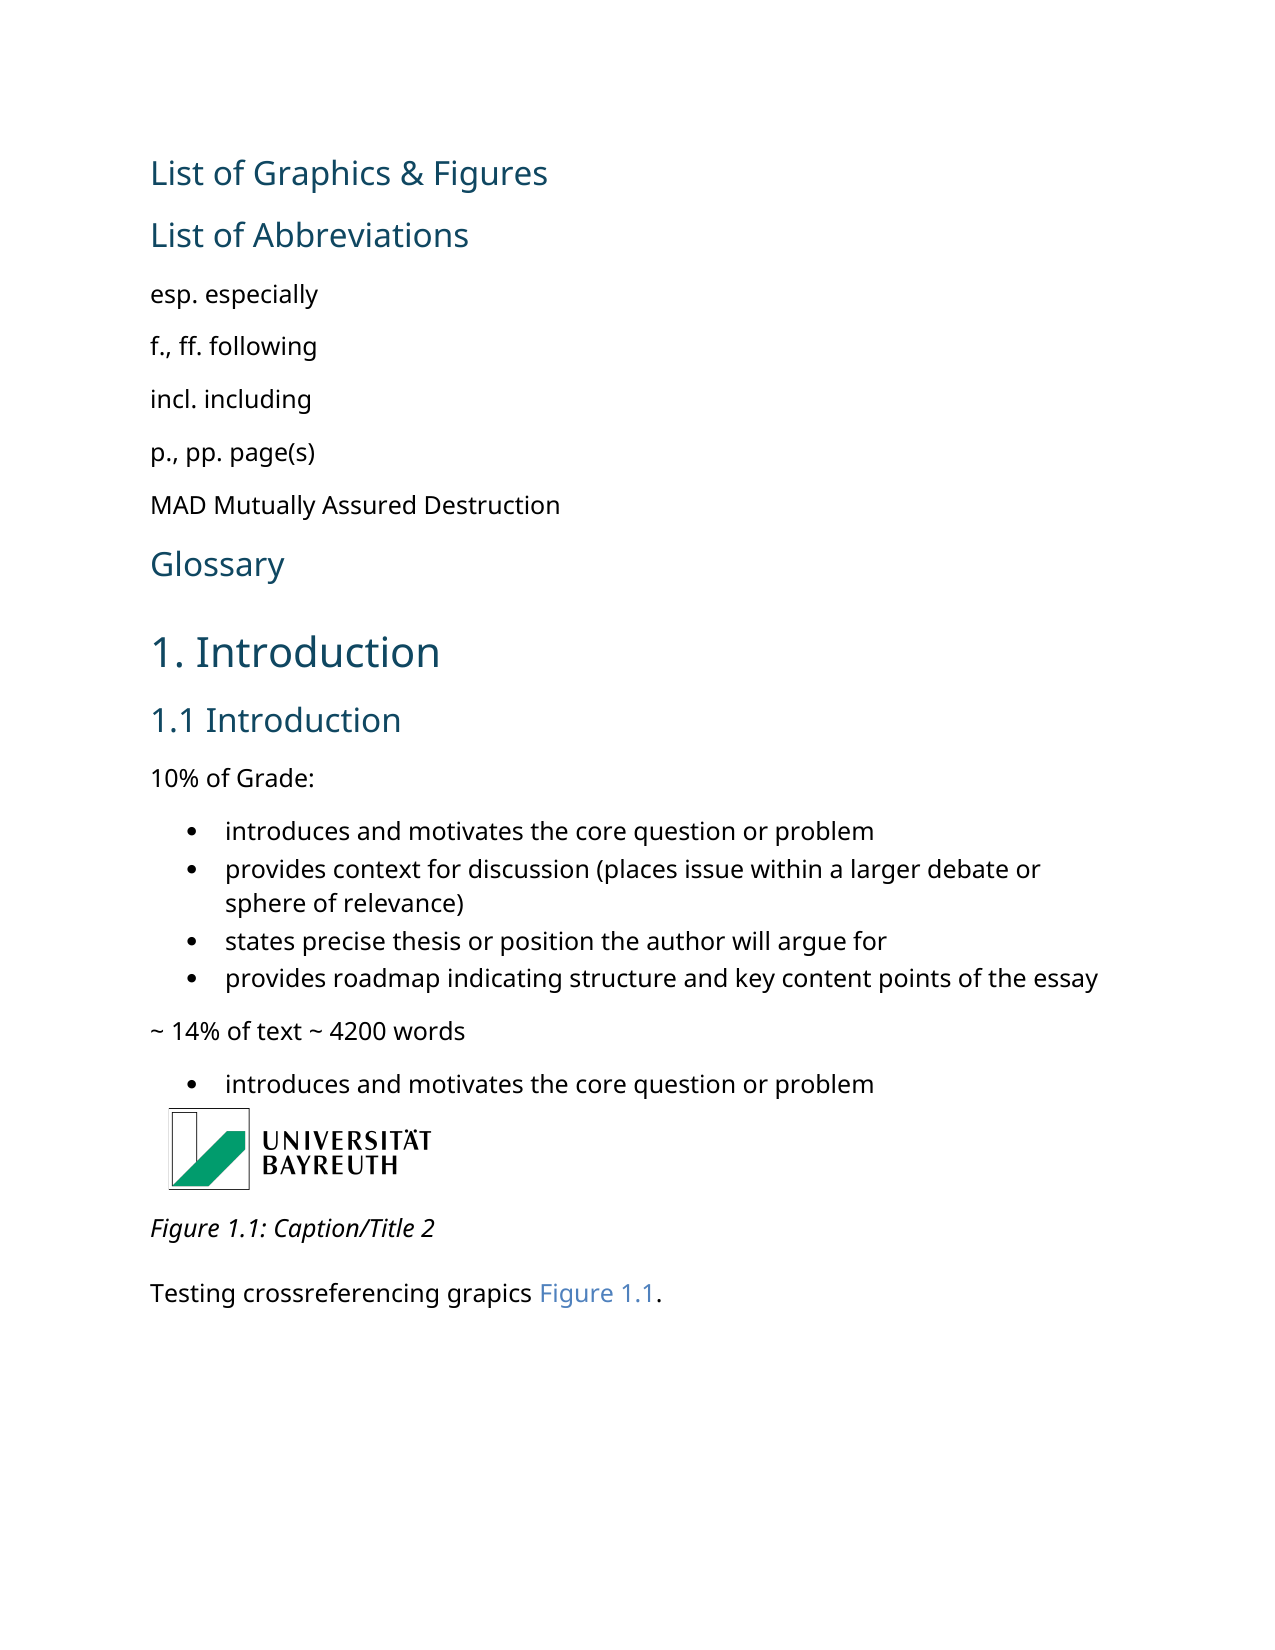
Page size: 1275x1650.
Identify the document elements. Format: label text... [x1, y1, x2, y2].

subtitle 1.1 Introduction [150, 697, 1125, 742]
list provides context for discussion (places issue within a larger debate or sphere of relevance) [187, 851, 1125, 919]
list introduces and motivates the core question or problem [187, 1067, 1125, 1101]
subtitle List of Abbreviations [150, 212, 1125, 257]
text esp. especially [150, 276, 1125, 310]
subtitle 1. Introduction [150, 623, 1125, 680]
picture [168, 1108, 432, 1190]
list introduces and motivates the core question or problem [187, 814, 1125, 848]
text Testing crossreferencing grapics Figure 1.1. [150, 1276, 1125, 1309]
text 10% of Grade: [150, 761, 1125, 795]
subtitle Glossary [150, 540, 1125, 586]
list provides roadmap indicating structure and key content points of the essay [187, 961, 1125, 995]
text MAD Mutually Assured Destruction [150, 487, 1125, 522]
list states precise thesis or position the author will argue for [187, 923, 1125, 957]
subtitle List of Graphics & Figures [150, 150, 1125, 195]
text incl. including [150, 382, 1125, 416]
text p., pp. page(s) [150, 435, 1125, 469]
text f., ff. following [150, 329, 1125, 363]
table_header Figure 1.1: Caption/Title 2 [139, 1105, 1114, 1257]
text ~ 14% of text ~ 4200 words [150, 1014, 1125, 1048]
